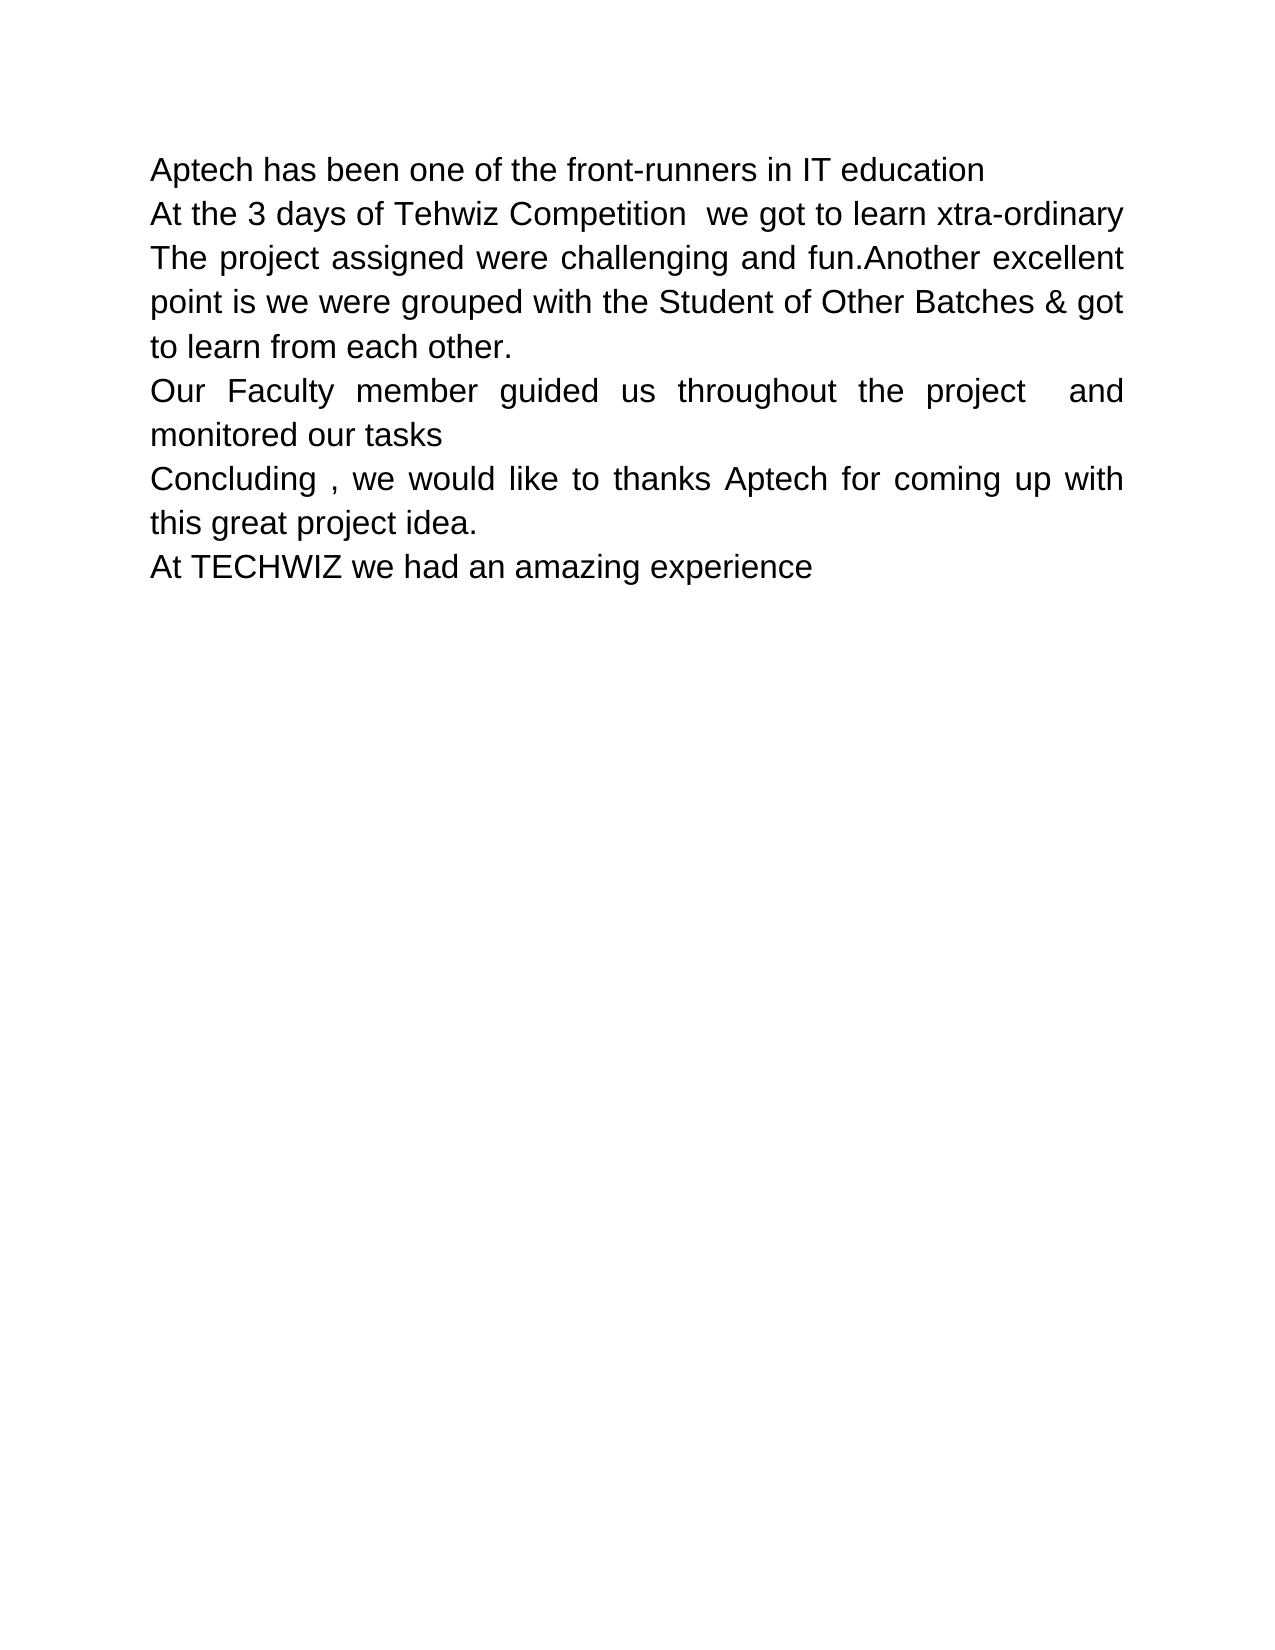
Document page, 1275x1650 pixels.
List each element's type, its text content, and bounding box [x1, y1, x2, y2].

text At the 3 days of Tehwiz Competition we got to learn xtra-ordinary The project assigned were challenging and fun.Another excellent point is we were grouped with the Student of Other Batches & got to learn from each other. [150, 194, 1125, 365]
text Our Faculty member guided us throughout the project and monitored our tasks [150, 371, 1125, 453]
text Concluding , we would like to thanks Aptech for coming up with this great project idea. [150, 459, 1125, 542]
text At TECHWIZ we had an amazing experience [150, 547, 1125, 586]
text Aptech has been one of the front-runners in IT education [150, 150, 1125, 188]
